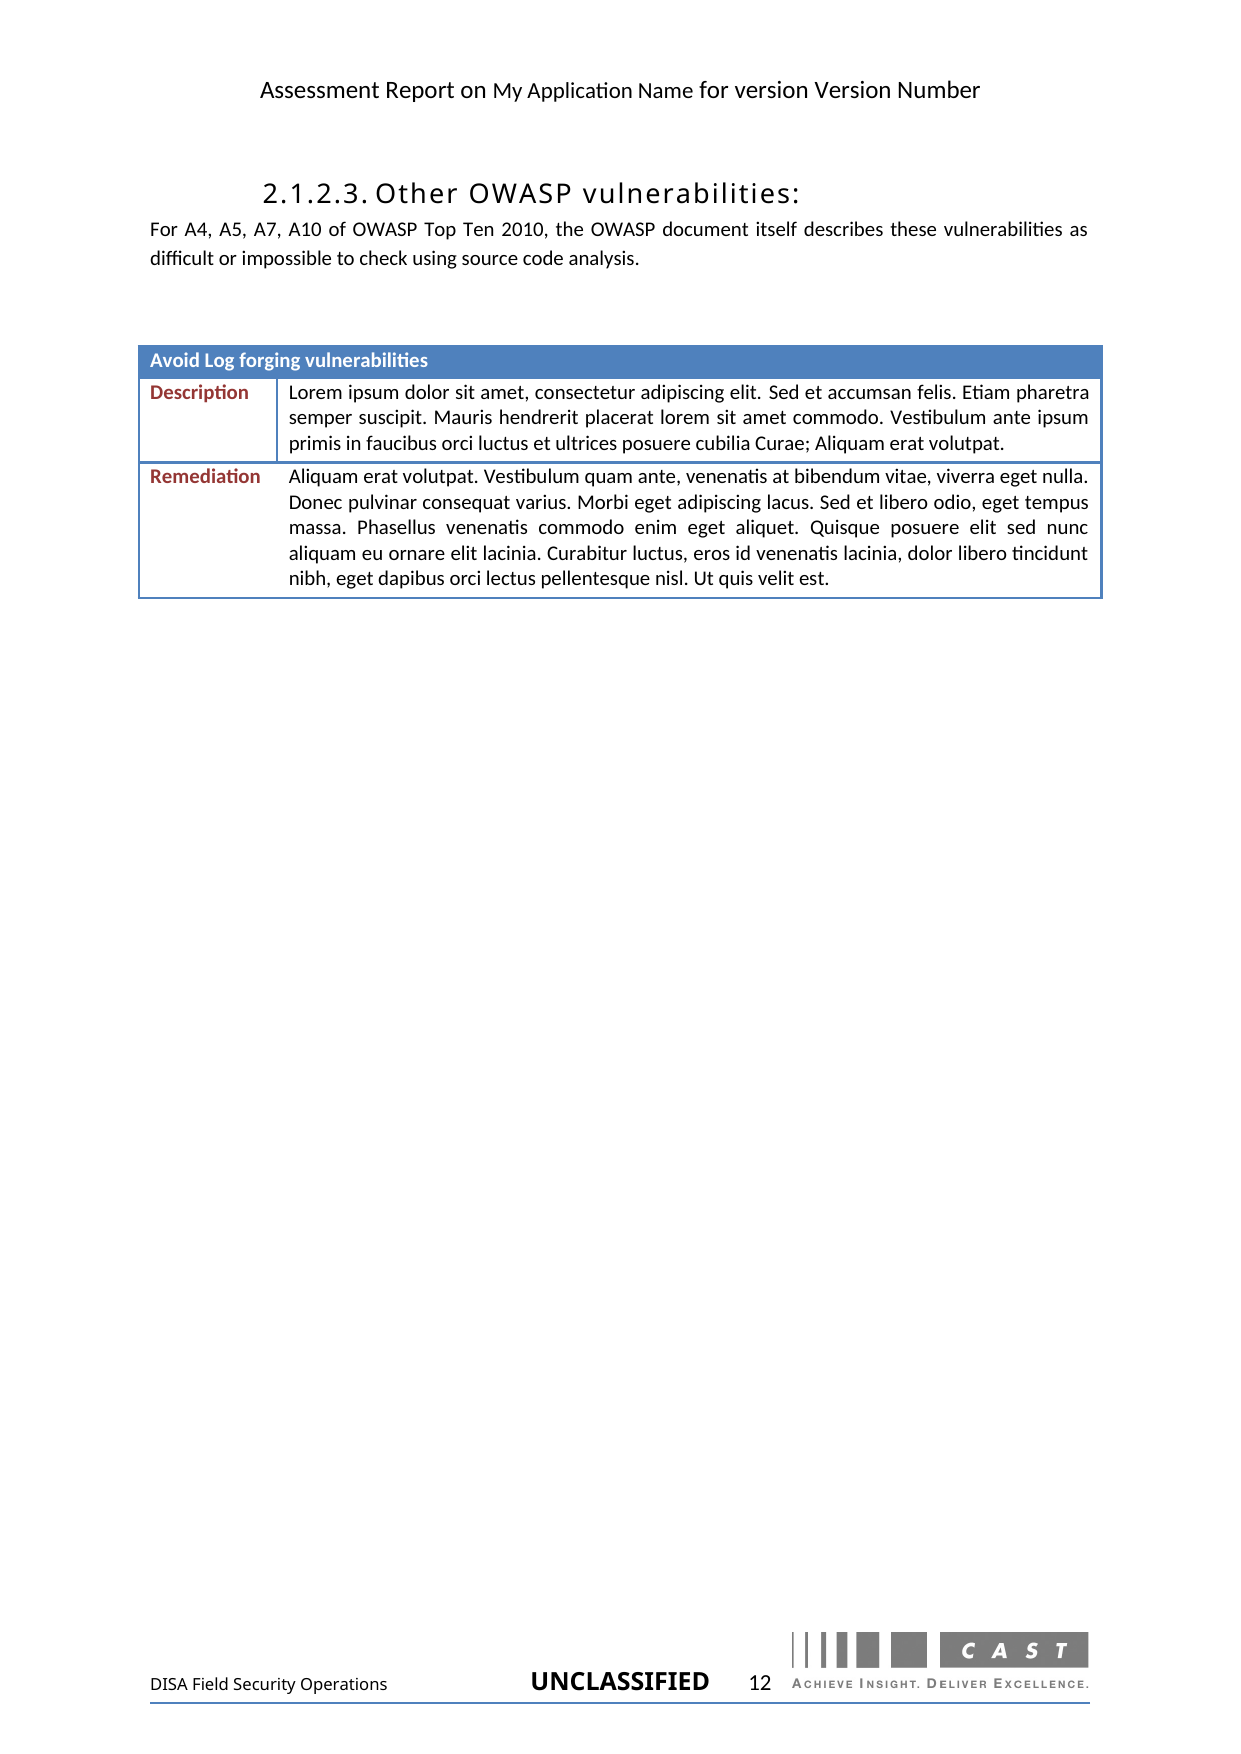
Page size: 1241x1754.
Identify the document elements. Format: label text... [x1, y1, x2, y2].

subtitle Other OWASP vulnerabilities: [262, 175, 1090, 212]
text For A4, A5, A7, A10 of OWASP Top Ten 2010, the OWASP document itself describes these vulnerabilities as difficult or impossible to check using source code analysis. [150, 216, 1090, 271]
picture [792, 1632, 1091, 1691]
